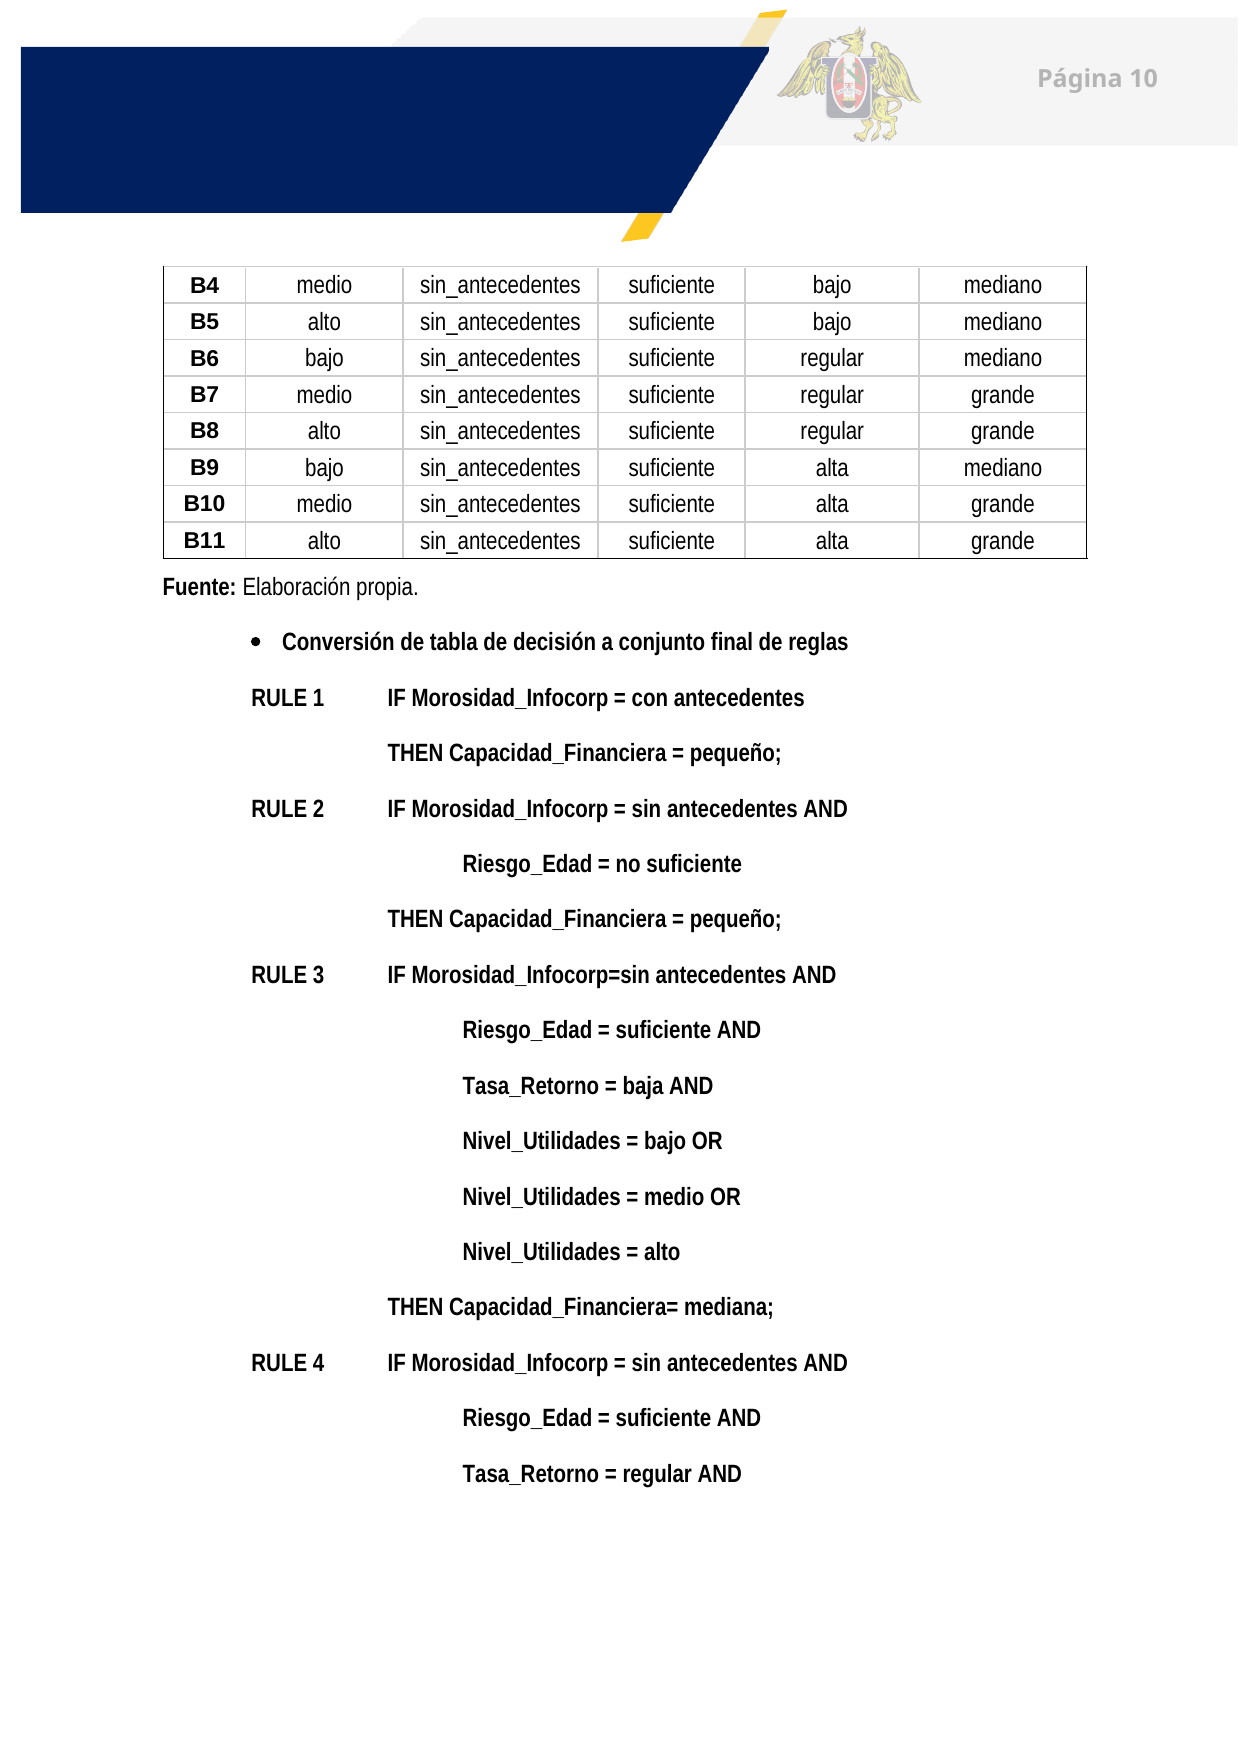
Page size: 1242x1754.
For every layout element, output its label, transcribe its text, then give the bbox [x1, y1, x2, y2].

table_cell B11 [164, 523, 245, 557]
text Nivel_Utilidades = alto [251, 1237, 1087, 1266]
table_cell grande [920, 486, 1086, 521]
table_cell suficiente [599, 340, 744, 375]
table_cell alto [246, 523, 402, 557]
text RULE 1 IF Morosidad_Infocorp = con antecedentes [251, 683, 1087, 711]
table_cell regular [746, 377, 918, 412]
table_cell bajo [246, 450, 402, 484]
text Riesgo_Edad = suficiente AND [251, 1403, 1087, 1432]
table_cell alta [746, 486, 918, 521]
table_cell medio [246, 267, 403, 302]
table_cell grande [920, 523, 1086, 557]
text RULE 2 IF Morosidad_Infocorp = sin antecedentes AND [251, 793, 1087, 822]
text Nivel_Utilidades = medio OR [251, 1181, 1087, 1210]
table_cell sin_antecedentes [404, 304, 597, 339]
table_cell bajo [746, 304, 918, 339]
table_cell sin_antecedentes [404, 413, 597, 448]
text Tasa_Retorno = regular AND [251, 1458, 1087, 1487]
text THEN Capacidad_Financiera = pequeño; [251, 738, 1087, 767]
table_cell B5 [164, 304, 245, 339]
table_cell sin_antecedentes [404, 523, 597, 557]
table_cell mediano [920, 340, 1086, 375]
table_cell medio [246, 377, 402, 412]
table_cell suficiente [599, 450, 744, 484]
table_cell sin_antecedentes [404, 377, 597, 412]
text THEN Capacidad_Financiera= mediana; [326, 1292, 1087, 1321]
table_cell alta [746, 523, 918, 557]
table_cell regular [746, 413, 918, 448]
text THEN Capacidad_Financiera = pequeño; [251, 904, 1087, 933]
table_cell mediano [920, 304, 1086, 339]
table_cell suficiente [599, 523, 744, 557]
text Riesgo_Edad = suficiente AND [251, 1015, 1087, 1044]
table_cell suficiente [599, 486, 744, 521]
table_cell regular [746, 340, 918, 375]
table_cell B9 [164, 450, 245, 484]
table_cell alto [246, 304, 402, 339]
text Fuente: Elaboración propia. [162, 572, 1087, 600]
table_cell mediano [920, 267, 1086, 302]
table_cell suficiente [599, 267, 745, 302]
table_cell alto [246, 413, 402, 448]
table_cell bajo [246, 340, 402, 375]
table_cell suficiente [599, 377, 744, 412]
table_cell sin_antecedentes [404, 340, 597, 375]
table_cell B6 [164, 340, 245, 375]
picture [18, 10, 1237, 242]
table_cell suficiente [599, 304, 744, 339]
text RULE 4 IF Morosidad_Infocorp = sin antecedentes AND [251, 1348, 1087, 1376]
table_cell grande [920, 413, 1086, 448]
text RULE 3 IF Morosidad_Infocorp=sin antecedentes AND [251, 960, 1087, 988]
list Conversión de tabla de decisión a conjunto final de reglas [251, 627, 1087, 656]
table_cell grande [920, 377, 1086, 412]
table_cell sin_antecedentes [404, 486, 597, 521]
table_cell B4 [164, 267, 245, 302]
text Nivel_Utilidades = bajo OR [251, 1126, 1087, 1155]
text Riesgo_Edad = no suficiente [251, 849, 1087, 878]
table_cell mediano [920, 450, 1086, 484]
text Tasa_Retorno = baja AND [251, 1071, 1087, 1099]
table_cell sin_antecedentes [404, 267, 598, 302]
table_cell sin_antecedentes [404, 450, 597, 484]
table_cell suficiente [599, 413, 744, 448]
table_cell bajo [746, 267, 919, 302]
table_cell B7 [164, 377, 245, 412]
table_cell B10 [164, 486, 245, 521]
table_cell B8 [164, 413, 245, 448]
table_cell alta [746, 450, 918, 484]
table_cell medio [246, 486, 402, 521]
